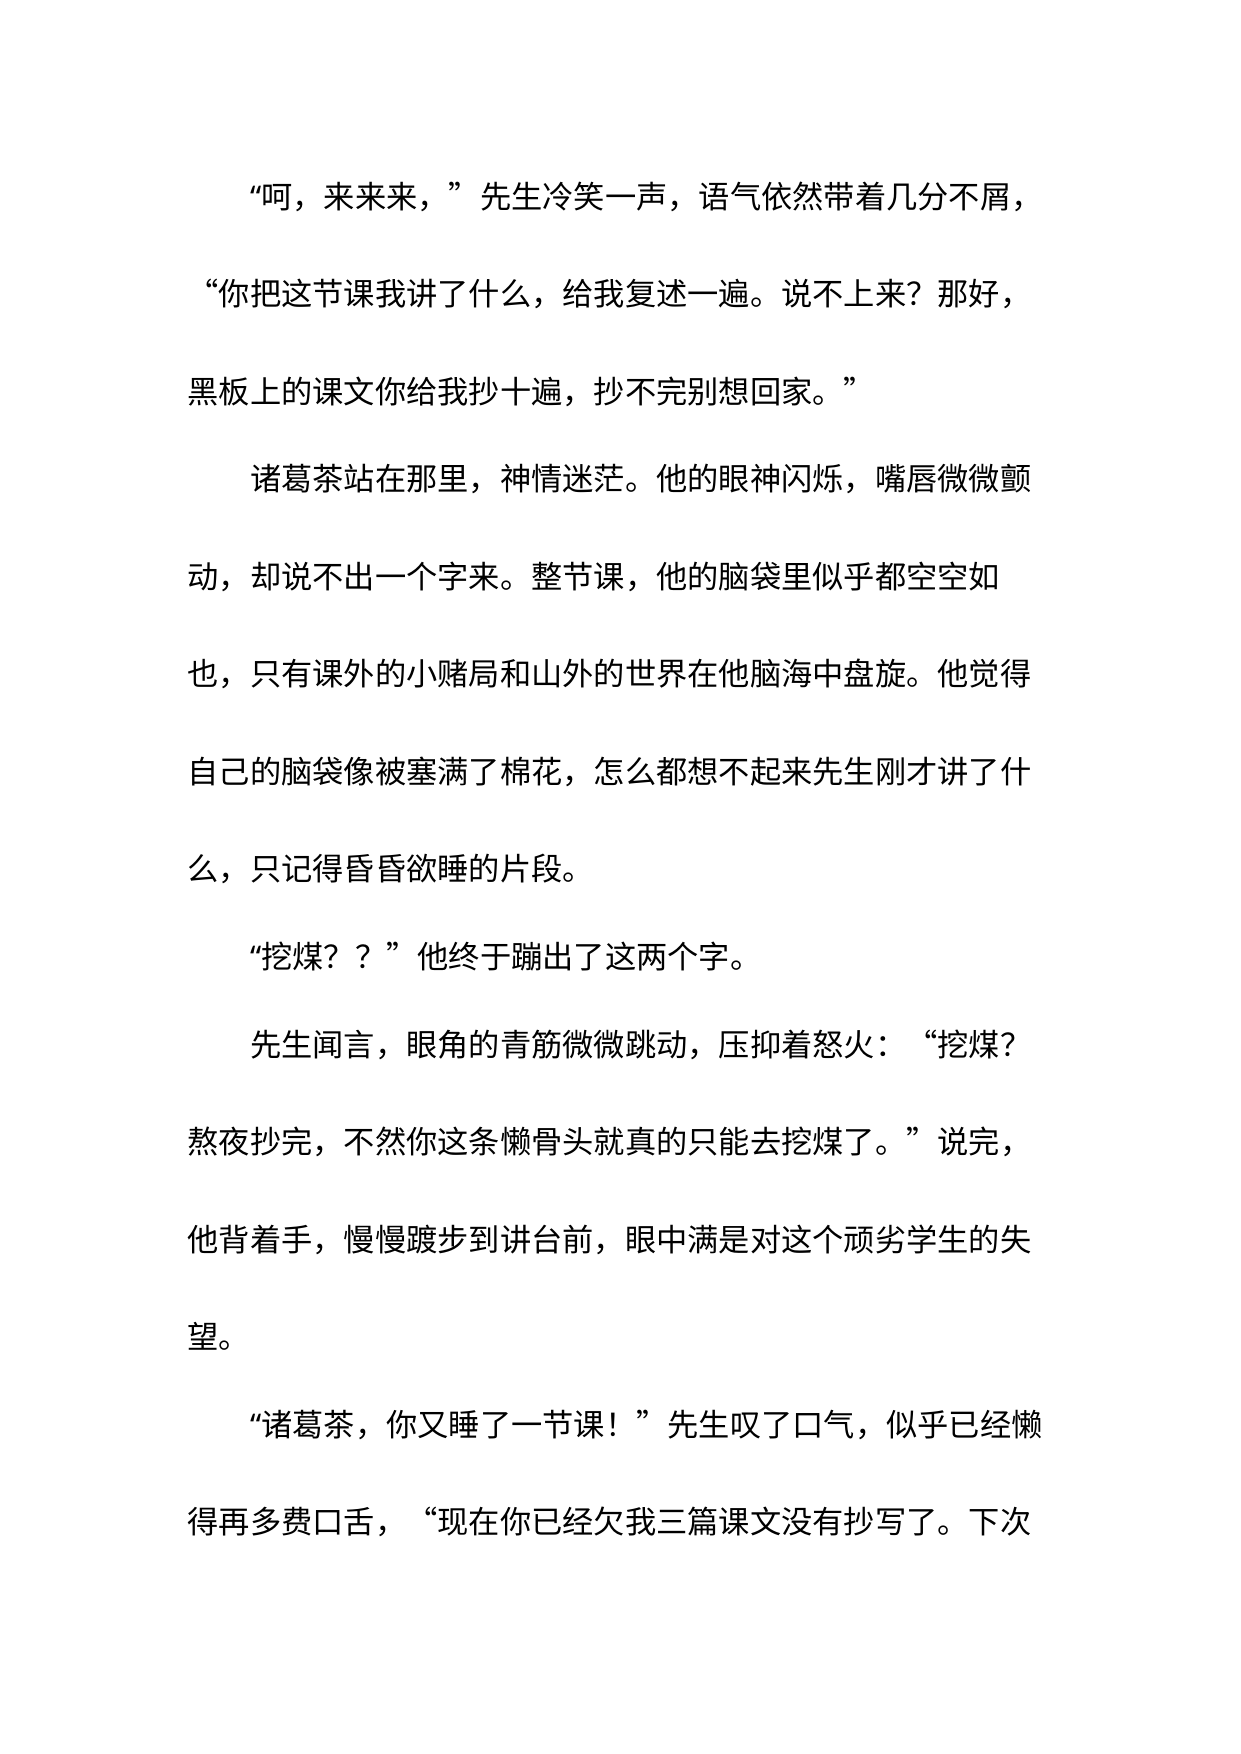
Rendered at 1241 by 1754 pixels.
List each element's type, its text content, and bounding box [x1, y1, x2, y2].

text “呵，来来来，”先生冷笑一声，语气依然带着几分不屑，“你把这节课我讲了什么，给我复述一遍。说不上来？那好，黑板上的课文你给我抄十遍，抄不完别想回家。” [187, 162, 1053, 422]
text 先生闻言，眼角的青筋微微跳动，压抑着怒火：“挖煤？熬夜抄完，不然你这条懒骨头就真的只能去挖煤了。”说完，他背着手，慢慢踱步到讲台前，眼中满是对这个顽劣学生的失望。 [187, 1010, 1053, 1367]
text “挖煤？？”他终于蹦出了这两个字。 [187, 922, 1053, 987]
text 诸葛茶站在那里，神情迷茫。他的眼神闪烁，嘴唇微微颤动，却说不出一个字来。整节课，他的脑袋里似乎都空空如也，只有课外的小赌局和山外的世界在他脑海中盘旋。他觉得自己的脑袋像被塞满了棉花，怎么都想不起来先生刚才讲了什么，只记得昏昏欲睡的片段。 [187, 444, 1053, 899]
text “诸葛茶，你又睡了一节课！”先生叹了口气，似乎已经懒得再多费口舌，“现在你已经欠我三篇课文没有抄写了。下次要是还没抄好，你就不用来了。别以为你家里有点银子我就会放纵你！到时候，我看你多半得和你那些不学无术的朋友一样，去黑煤沟里挖煤谋生。” [187, 1390, 1053, 1552]
